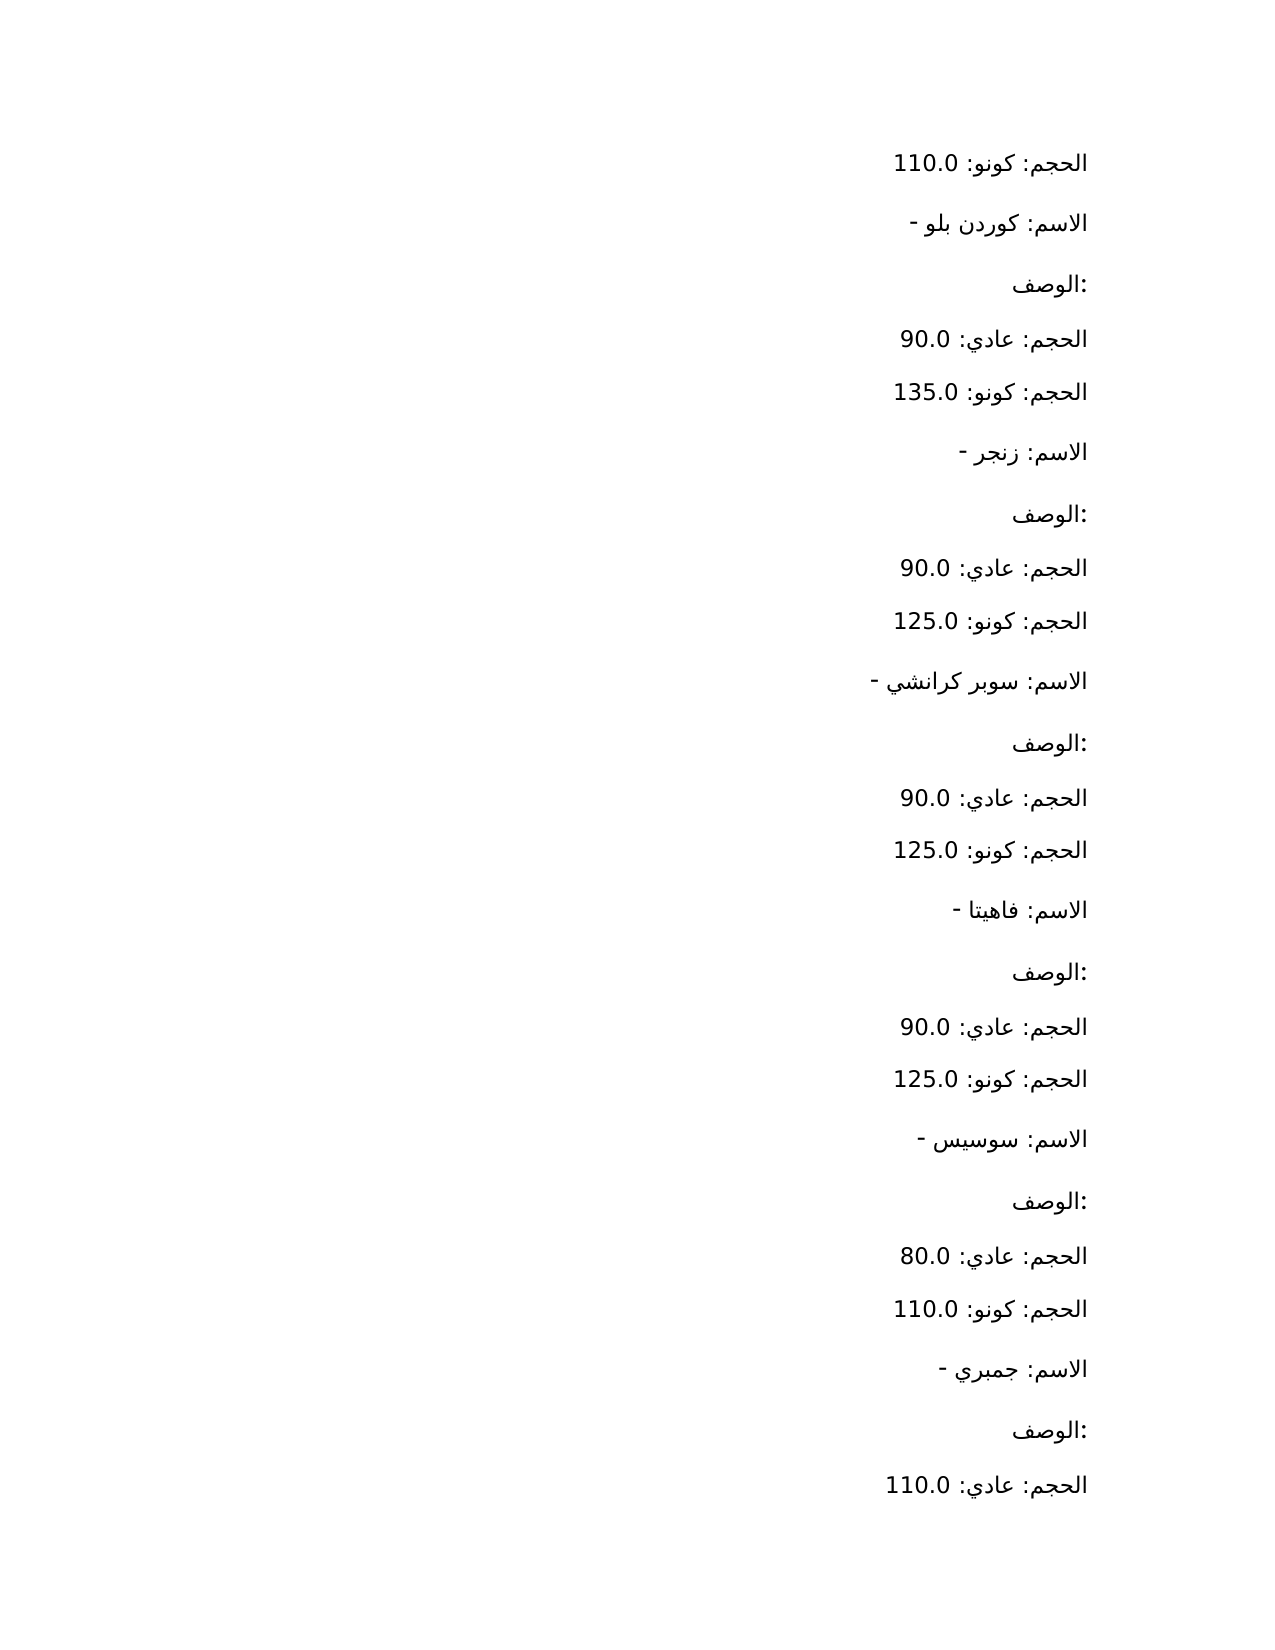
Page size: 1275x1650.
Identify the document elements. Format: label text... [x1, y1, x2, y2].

text - الاسم: جمبري [187, 1349, 1087, 1384]
text الوصف: [187, 952, 1087, 988]
text الوصف: [187, 723, 1087, 758]
text الحجم: كونو: 135.0 [187, 379, 1087, 406]
text - الاسم: كوردن بلو [187, 203, 1087, 238]
text - الاسم: سوسيس [187, 1119, 1087, 1155]
text الحجم: كونو: 125.0 [187, 837, 1087, 864]
text الحجم: كونو: 125.0 [187, 608, 1087, 635]
text الحجم: عادي: 90.0 [187, 326, 1087, 353]
text الحجم: كونو: 125.0 [187, 1067, 1087, 1093]
text الحجم: كونو: 110.0 [187, 1296, 1087, 1322]
text الوصف: [187, 1181, 1087, 1217]
text الوصف: [187, 494, 1087, 529]
text الوصف: [187, 1410, 1087, 1446]
text - الاسم: سوبر كرانشي [187, 661, 1087, 697]
text الحجم: عادي: 90.0 [187, 785, 1087, 811]
text الحجم: عادي: 110.0 [187, 1472, 1087, 1499]
text الوصف: [187, 264, 1087, 300]
text الحجم: عادي: 80.0 [187, 1243, 1087, 1270]
text الحجم: عادي: 90.0 [187, 556, 1087, 582]
text - الاسم: فاهيتا [187, 890, 1087, 926]
text الحجم: عادي: 90.0 [187, 1014, 1087, 1041]
text الحجم: كونو: 110.0 [187, 150, 1087, 177]
text - الاسم: زنجر [187, 432, 1087, 468]
